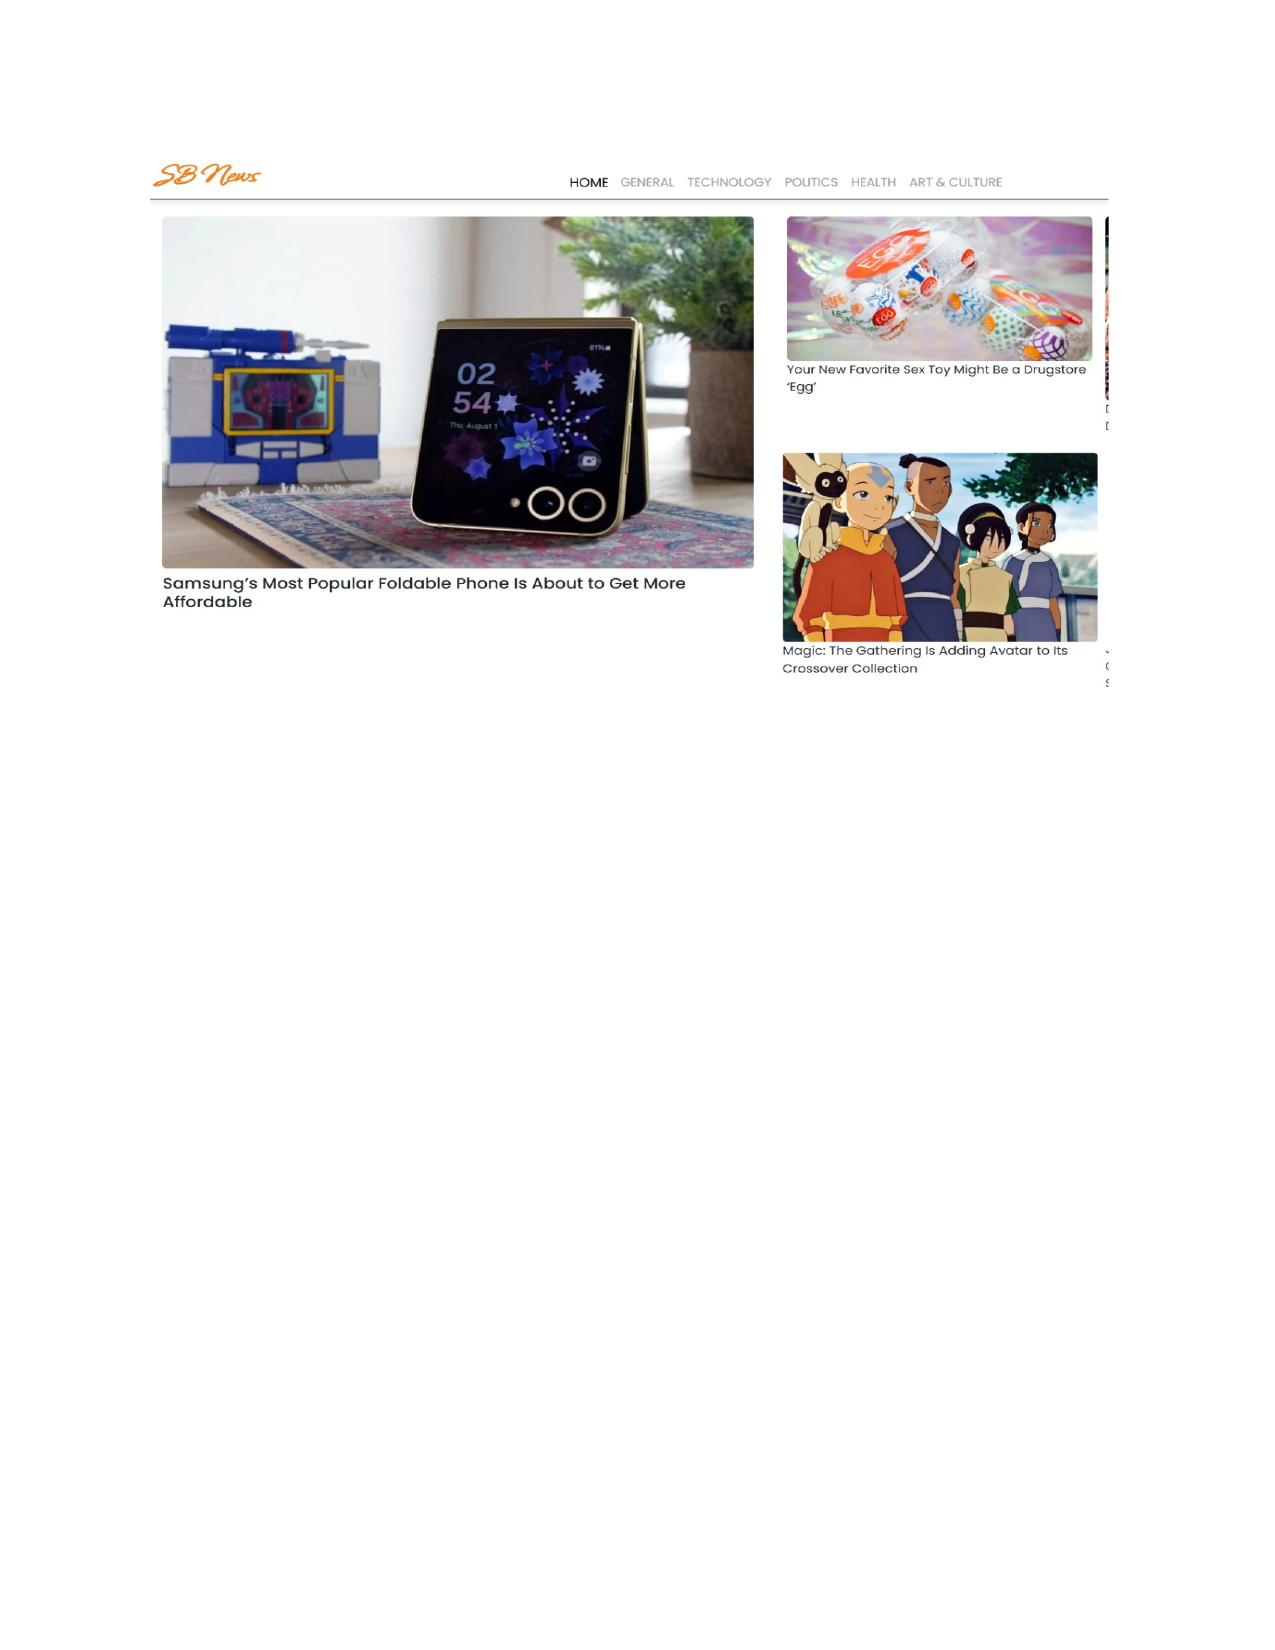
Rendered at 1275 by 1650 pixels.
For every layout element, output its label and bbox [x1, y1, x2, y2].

picture [150, 150, 1109, 695]
